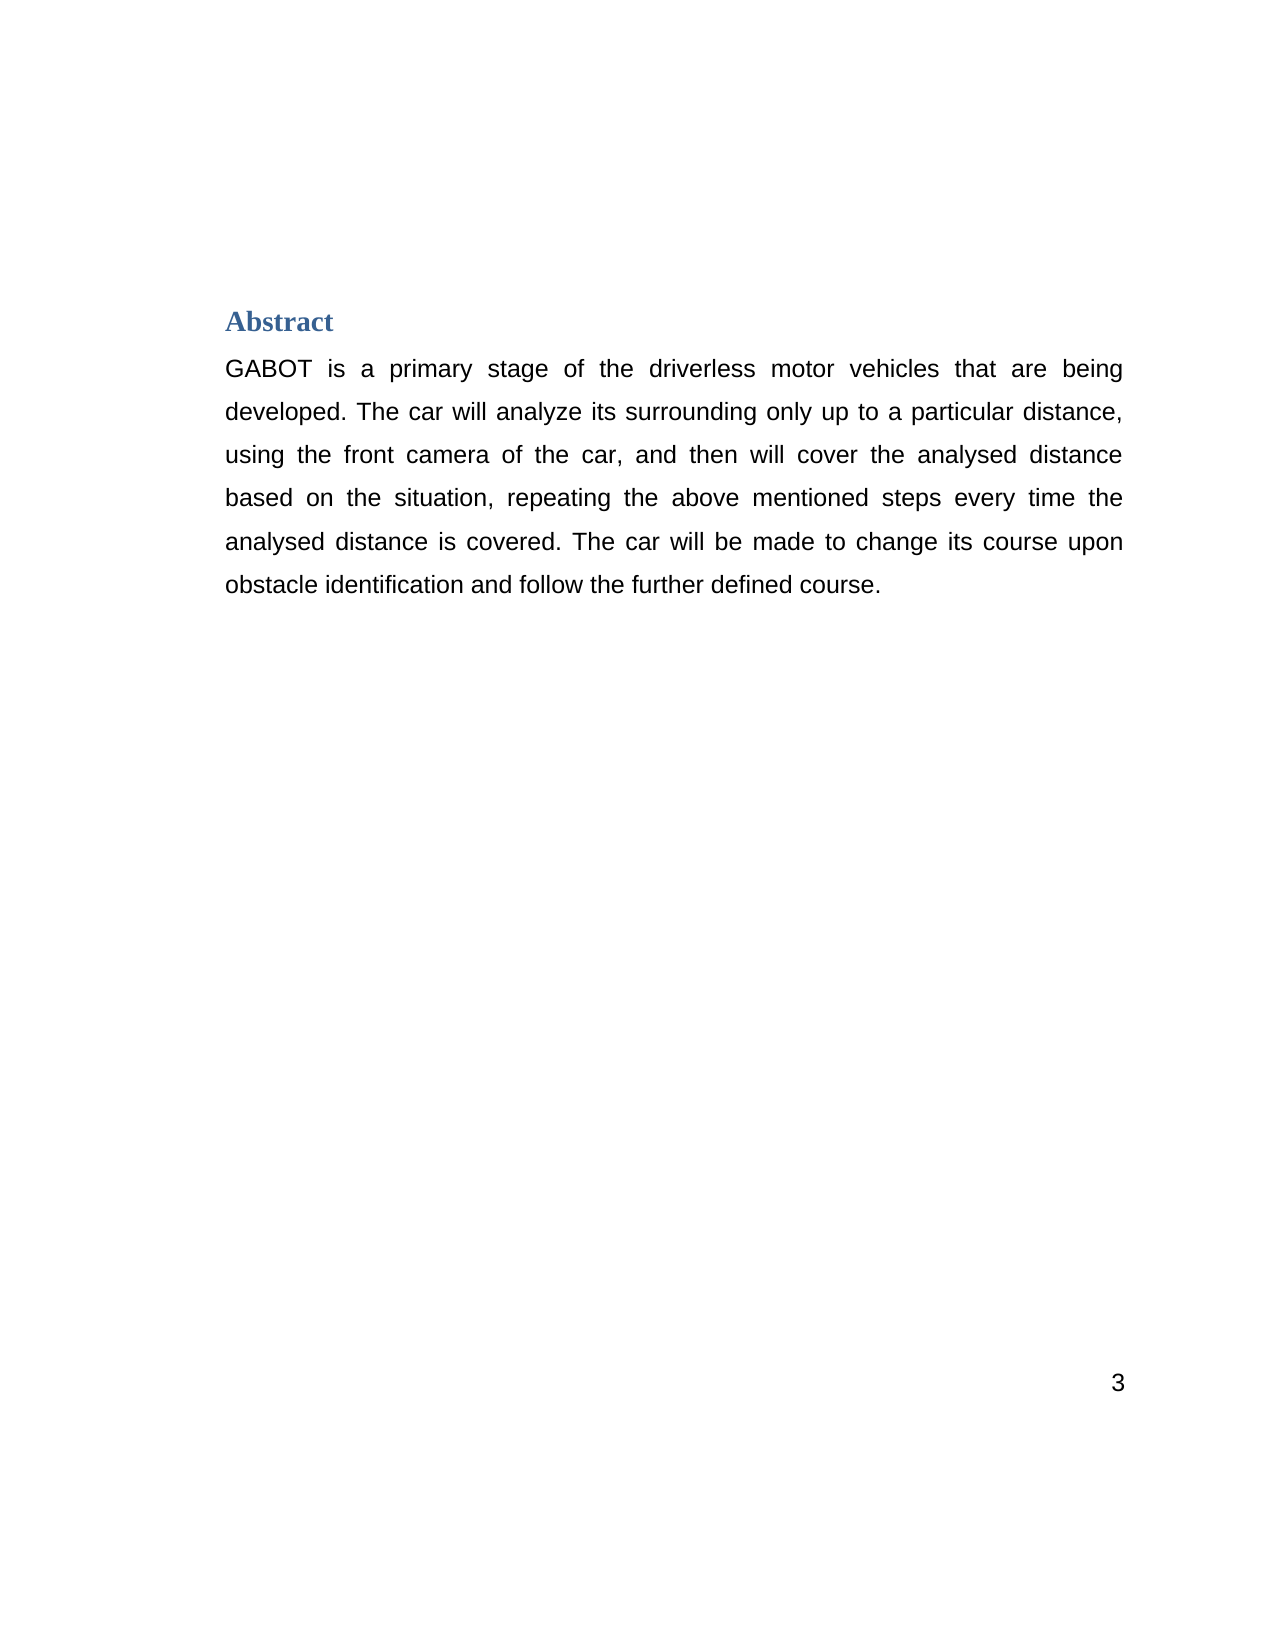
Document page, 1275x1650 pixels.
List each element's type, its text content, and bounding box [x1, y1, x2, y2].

text GABOT is a primary stage of the driverless motor vehicles that are being developed. The car will analyze its surrounding only up to a particular distance, using the front camera of the car, and then will cover the analysed distance based on the situation, repeating the above mentioned steps every time the analysed distance is covered. The car will be made to change its course upon obstacle identification and follow the further defined course. [225, 354, 1125, 598]
subtitle Abstract [225, 304, 1125, 337]
